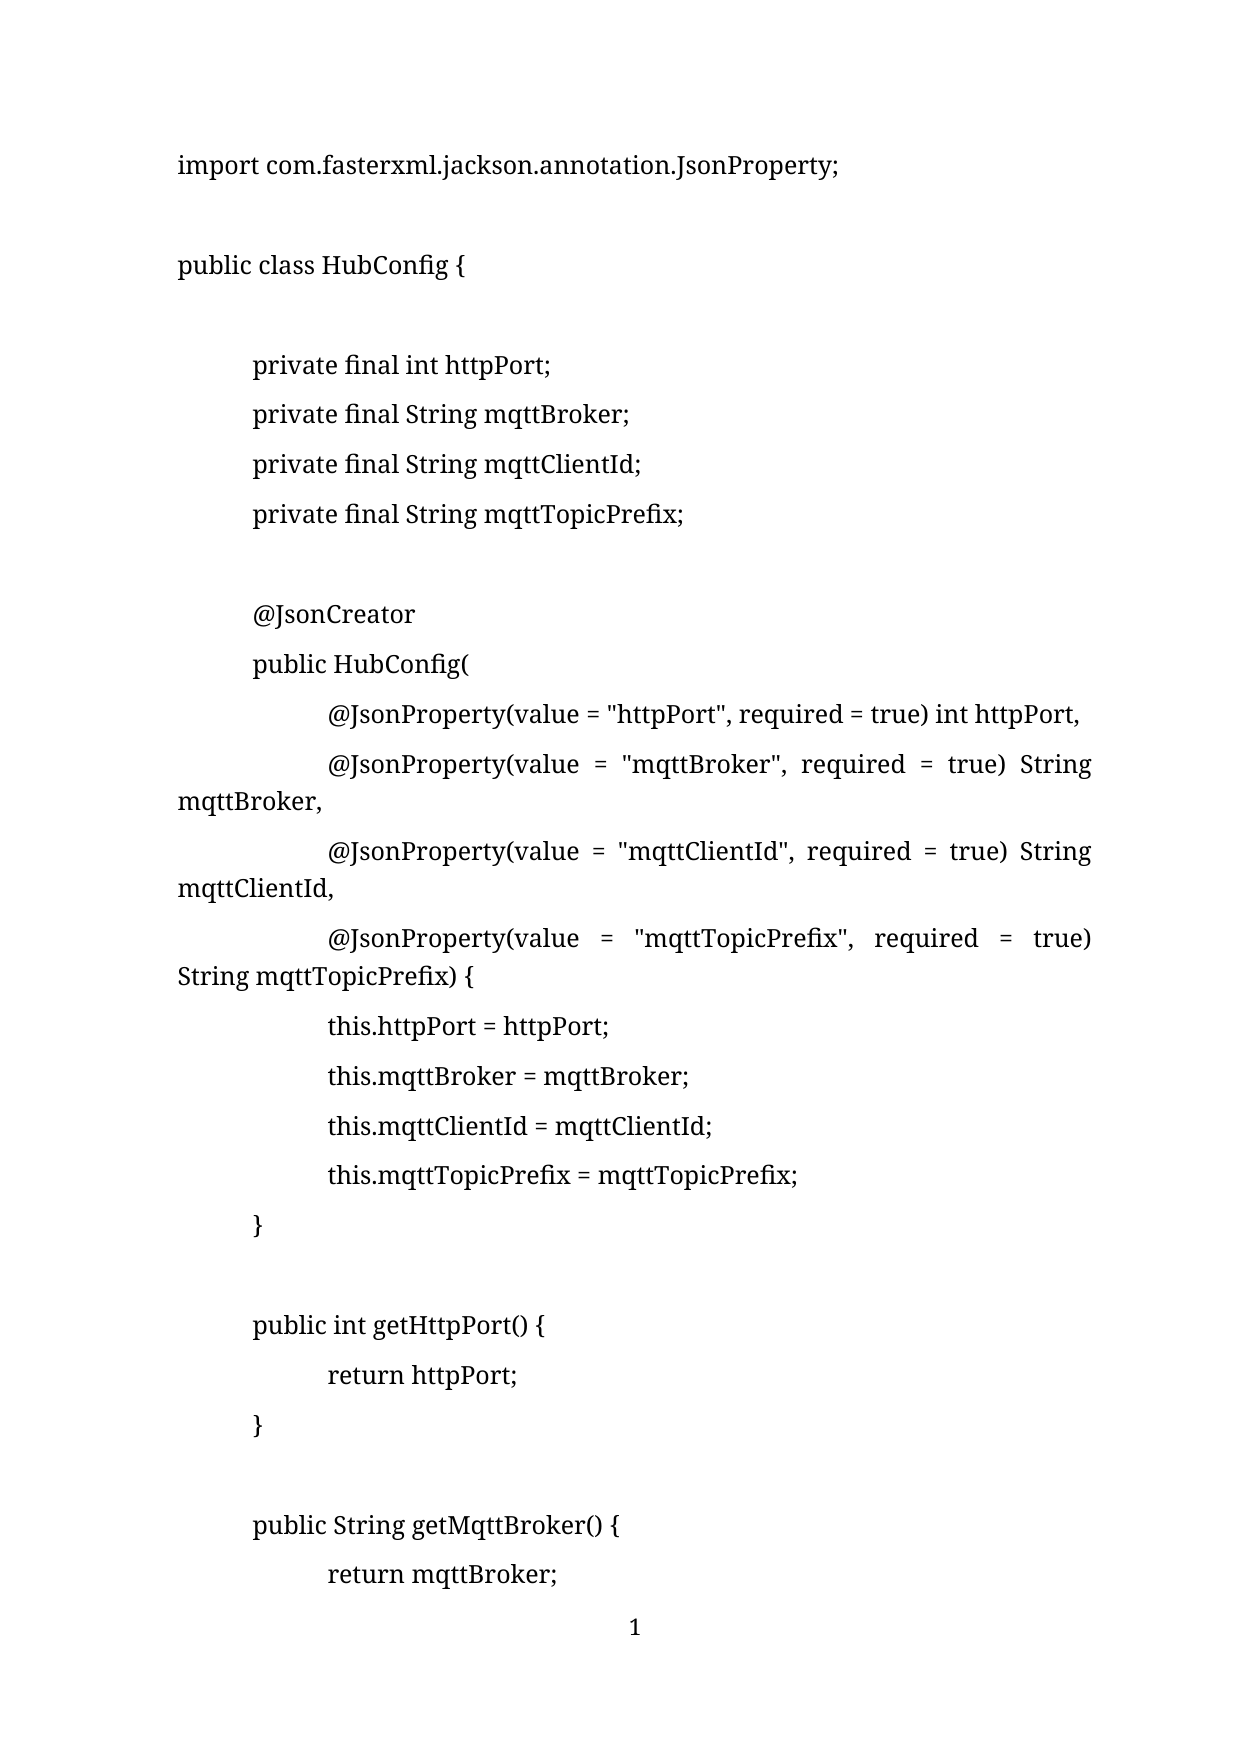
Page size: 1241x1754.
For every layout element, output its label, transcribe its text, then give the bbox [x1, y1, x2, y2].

text @JsonProperty(value = "mqttBroker", required = true) String mqttBroker, [177, 746, 1092, 818]
text public HubConfig( [177, 647, 1092, 681]
text public int getHttpPort() { [177, 1308, 1092, 1342]
text private final String mqttTopicPrefix; [177, 497, 1092, 531]
text this.mqttTopicPrefix = mqttTopicPrefix; [177, 1158, 1092, 1192]
text @JsonProperty(value = "mqttTopicPrefix", required = true) String mqttTopicPrefix) { [177, 921, 1092, 992]
text return httpPort; [177, 1358, 1092, 1392]
text private final String mqttClientId; [177, 447, 1092, 481]
text private final String mqttBroker; [177, 397, 1092, 431]
text @JsonProperty(value = "httpPort", required = true) int httpPort, [177, 697, 1092, 731]
text public class HubConfig { [177, 247, 1092, 282]
text } [177, 1208, 1092, 1242]
text this.httpPort = httpPort; [177, 1008, 1092, 1042]
text } [177, 1407, 1092, 1442]
text @JsonCreator [177, 597, 1092, 631]
text this.mqttClientId = mqttClientId; [177, 1108, 1092, 1142]
text private final int httpPort; [177, 347, 1092, 381]
text @JsonProperty(value = "mqttClientId", required = true) String mqttClientId, [177, 834, 1092, 905]
text import com.fasterxml.jackson.annotation.JsonProperty; [177, 148, 1092, 182]
text this.mqttBroker = mqttBroker; [177, 1058, 1092, 1092]
text return mqttBroker; [177, 1557, 1092, 1591]
text public String getMqttBroker() { [177, 1507, 1092, 1541]
